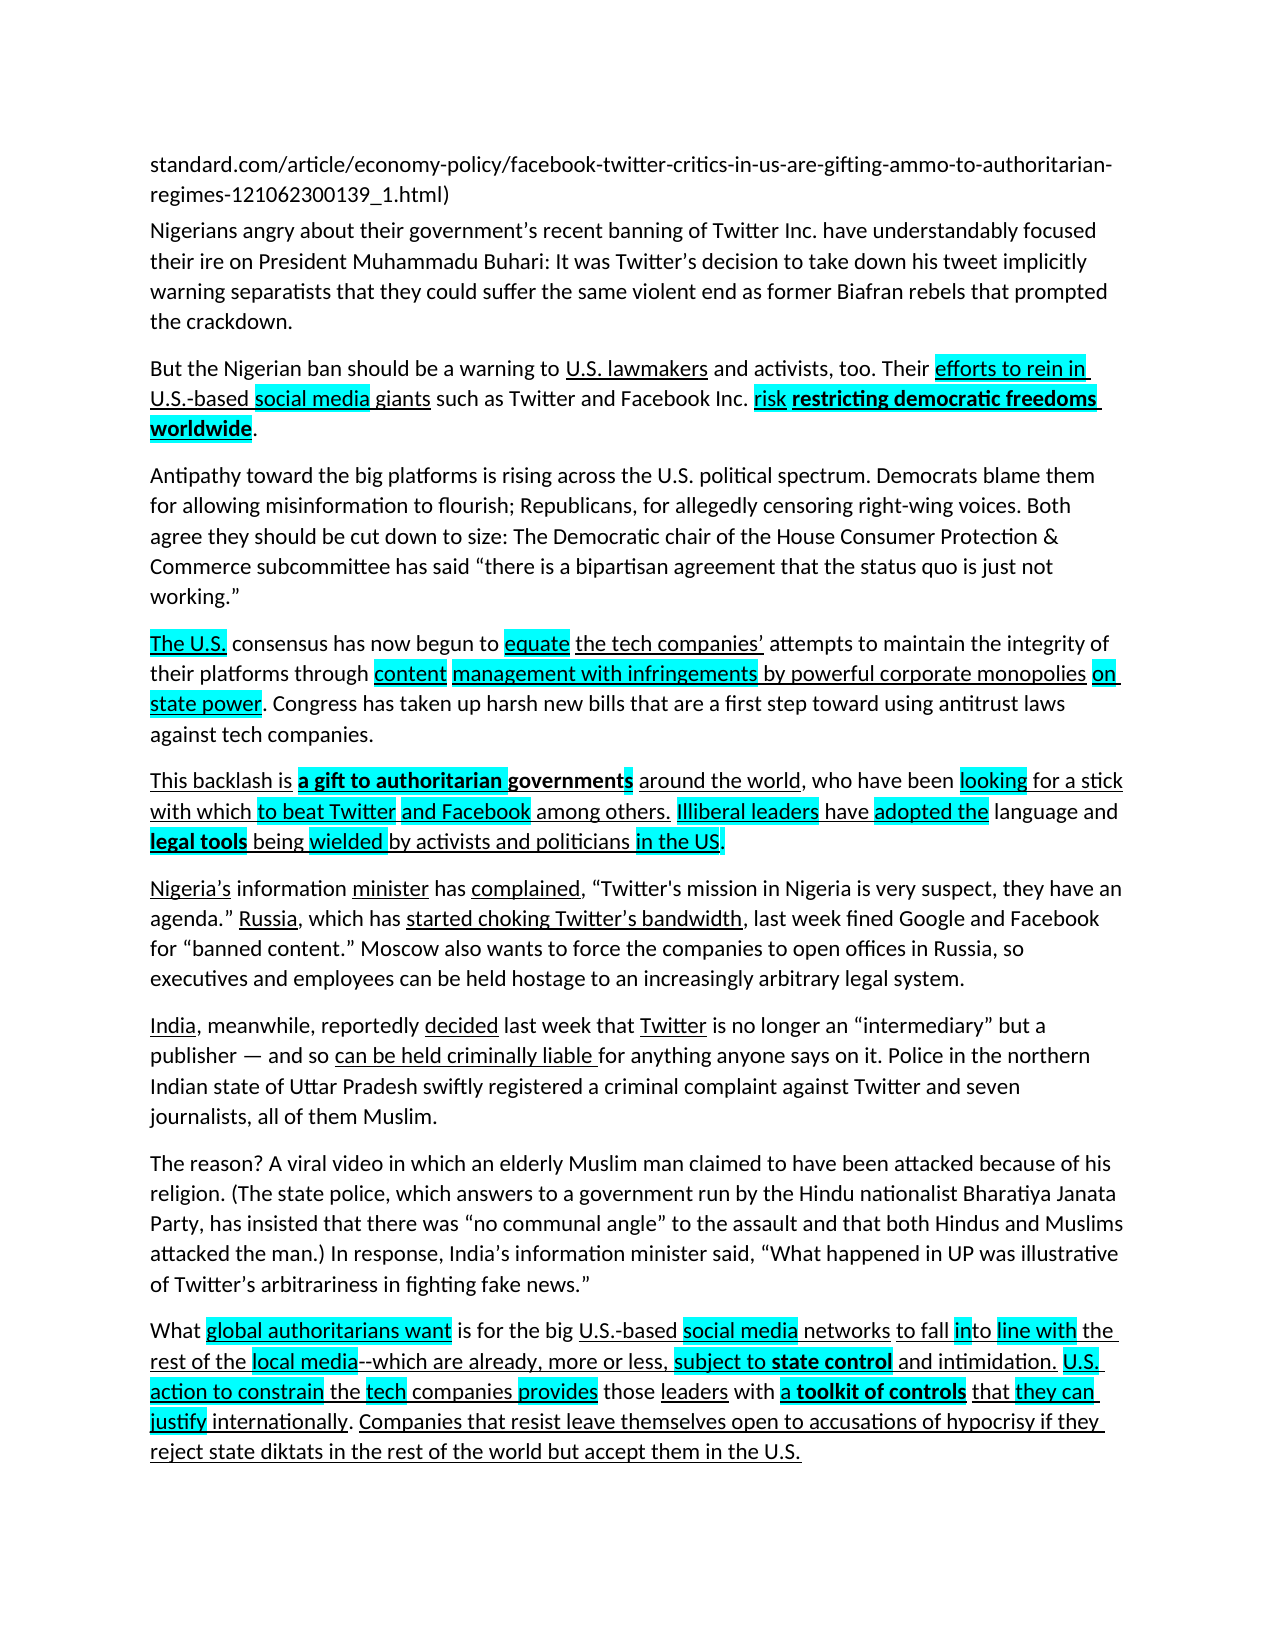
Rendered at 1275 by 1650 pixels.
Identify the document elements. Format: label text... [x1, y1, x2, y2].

text India, meanwhile, reportedly decided last week that Twitter is no longer an “intermediary” but a publisher — and so can be held criminally liable for anything anyone says on it. Police in the northern Indian state of Uttar Pradesh swiftly registered a criminal complaint against Twitter and seven journalists, all of them Muslim. [150, 1011, 1125, 1130]
text Nigerians angry about their government’s recent banning of Twitter Inc. have understandably focused their ire on President Muhammadu Buhari: It was Twitter’s decision to take down his tweet implicitly warning separatists that they could suffer the same violent end as former Biafran rebels that prompted the crackdown. [150, 217, 1125, 335]
text This backlash is a gift to authoritarian governments around the world, who have been looking for a stick with which to beat Twitter and Facebook among others. Illiberal leaders have adopted the language and legal tools being wielded by activists and politicians in the US. [150, 767, 1125, 855]
text The reason? A viral video in which an elderly Muslim man claimed to have been attacked because of his religion. (The state police, which answers to a government run by the Hindu nationalist Bharatiya Janata Party, has insisted that there was “no communal angle” to the assault and that both Hindus and Muslims attacked the man.) In response, India’s information minister said, “What happened in UP was illustrative of Twitter’s arbitrariness in fighting fake news.” [150, 1149, 1125, 1298]
text Nigeria’s information minister has complained, “Twitter's mission in Nigeria is very suspect, they have an agenda.” Russia, which has started choking Twitter’s bandwidth, last week fined Google and Facebook for “banned content.” Moscow also wants to force the companies to open offices in Russia, so executives and employees can be held hostage to an increasingly arbitrary legal system. [150, 874, 1125, 993]
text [150, 150, 1125, 208]
text Antipathy toward the big platforms is rising across the U.S. political spectrum. Democrats blame them for allowing misinformation to flourish; Republicans, for allegedly censoring right-wing voices. Both agree they should be cut down to size: The Democratic chair of the House Consumer Protection & Commerce subcommittee has said “there is a bipartisan agreement that the status quo is just not working.” [150, 461, 1125, 610]
text The U.S. consensus has now begun to equate the tech companies’ attempts to maintain the integrity of their platforms through content management with infringements by powerful corporate monopolies on state power. Congress has taken up harsh new bills that are a first step toward using antitrust laws against tech companies. [150, 629, 1125, 748]
text What global authoritarians want is for the big U.S.-based social media networks to fall into line with the rest of the local media--which are already, more or less, subject to state control and intimidation. U.S. action to constrain the tech companies provides those leaders with a toolkit of controls that they can justify internationally. Companies that resist leave themselves open to accusations of hypocrisy if they reject state diktats in the rest of the world but accept them in the U.S. [150, 1317, 1125, 1466]
text But the Nigerian ban should be a warning to U.S. lawmakers and activists, too. Their efforts to rein in U.S.-based social media giants such as Twitter and Facebook Inc. risk restricting democratic freedoms worldwide. [150, 354, 1125, 443]
